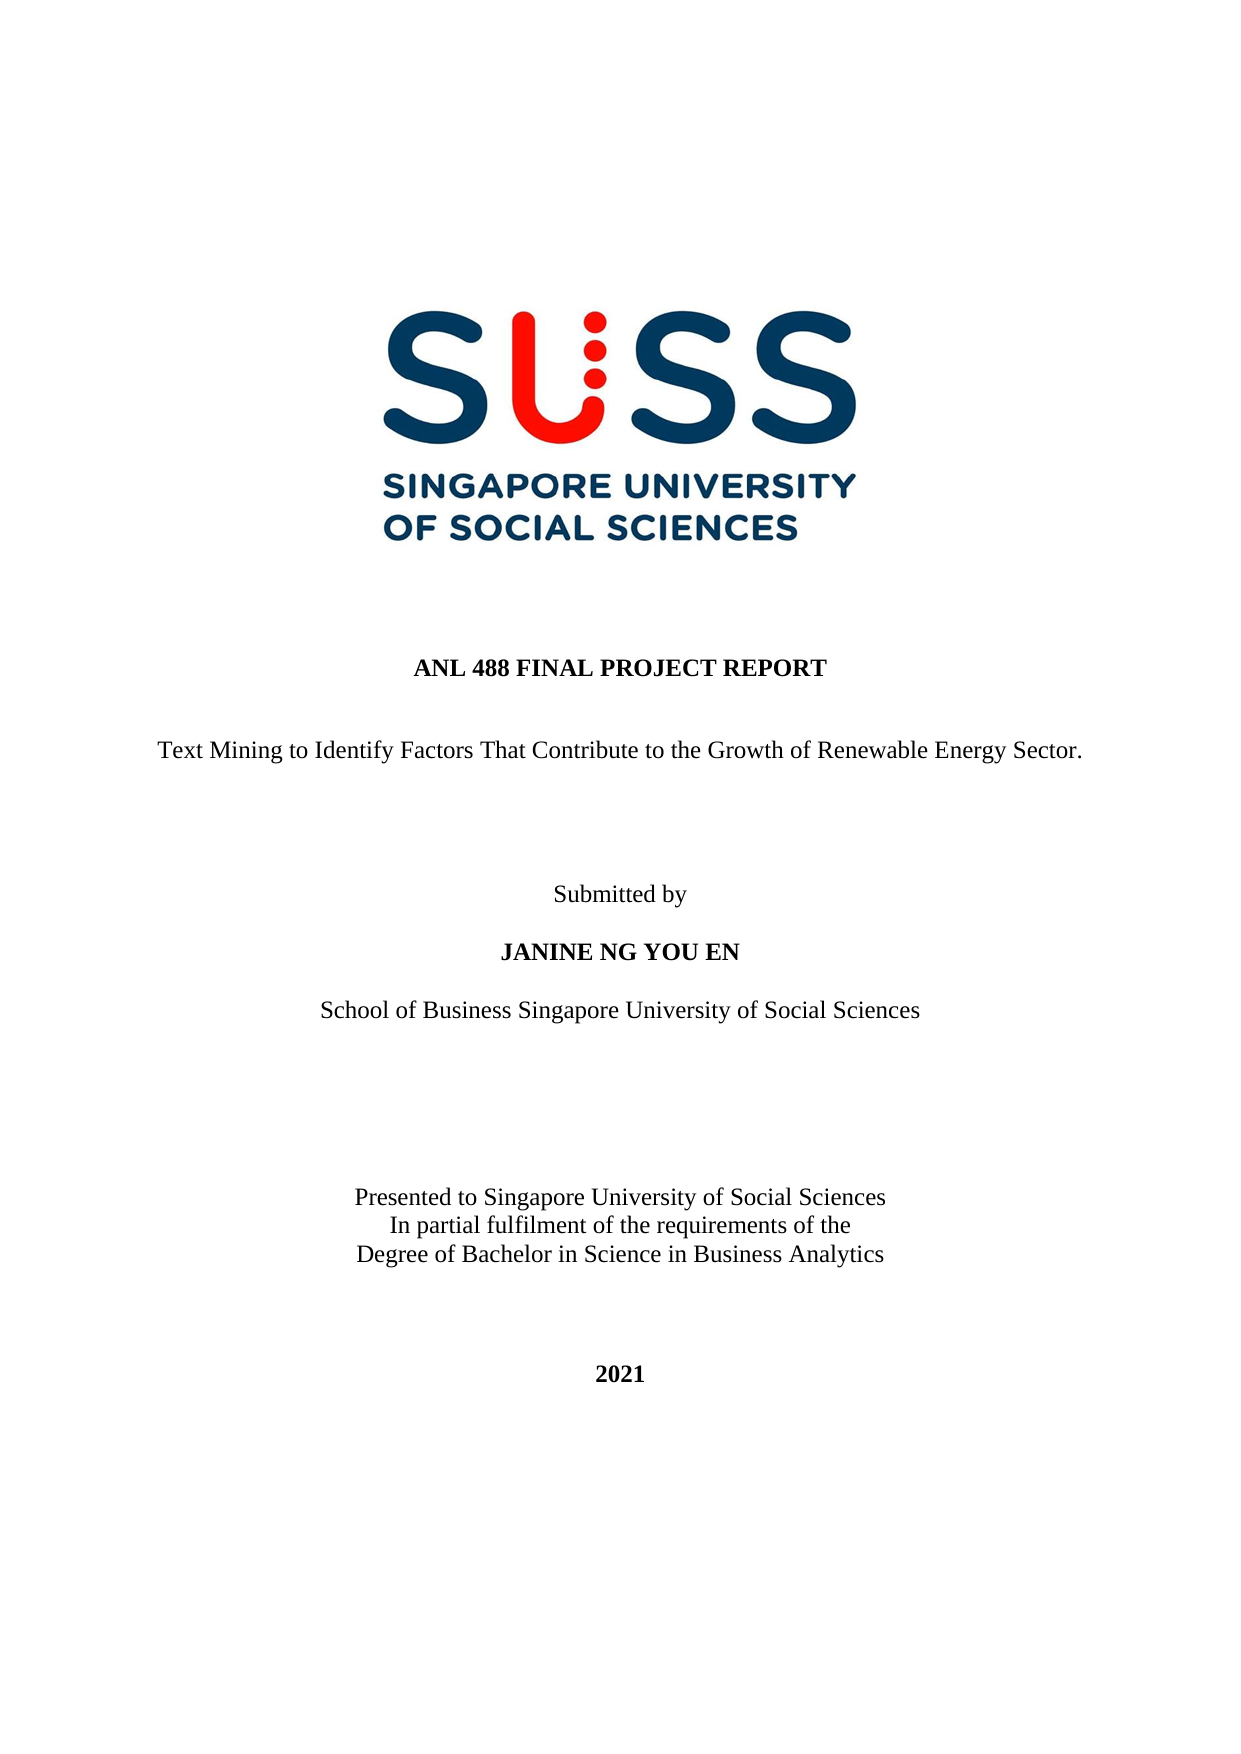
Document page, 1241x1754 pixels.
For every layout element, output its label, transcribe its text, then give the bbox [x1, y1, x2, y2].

picture [303, 282, 937, 574]
text 2021 [150, 1359, 1090, 1388]
text Degree of Bachelor in Science in Business Analytics [150, 1239, 1090, 1268]
text School of Business Singapore University of Social Sciences [150, 995, 1090, 1024]
text Submitted by [150, 879, 1090, 908]
text ANL 488 FINAL PROJECT REPORT [150, 653, 1090, 681]
text In partial fulfilment of the requirements of the [150, 1210, 1090, 1239]
text Text Mining to Identify Factors That Contribute to the Growth of Renewable Energy Sector. [150, 735, 1090, 764]
text Presented to Singapore University of Social Sciences [150, 1182, 1090, 1210]
text JANINE NG YOU EN [150, 937, 1090, 966]
